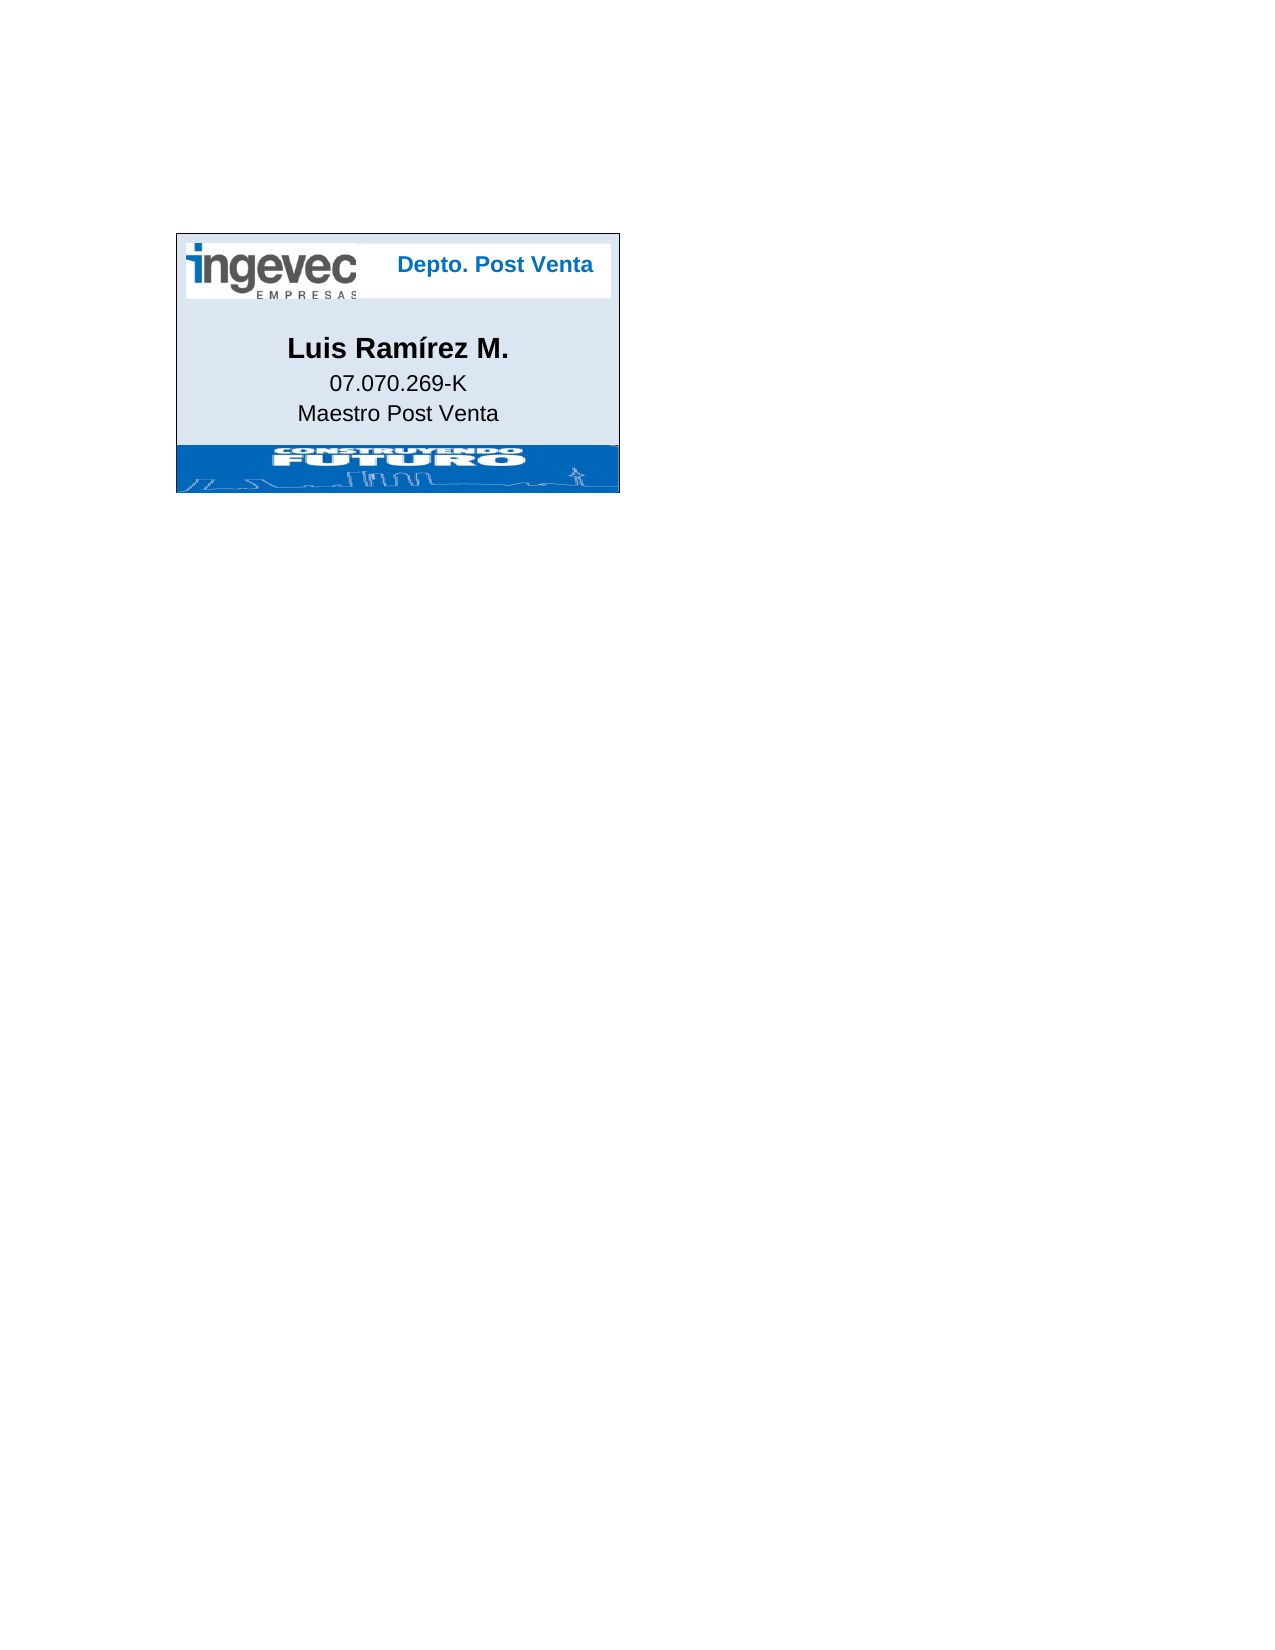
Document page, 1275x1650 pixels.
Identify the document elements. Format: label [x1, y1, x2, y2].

picture [186, 243, 356, 299]
picture [176, 445, 619, 493]
